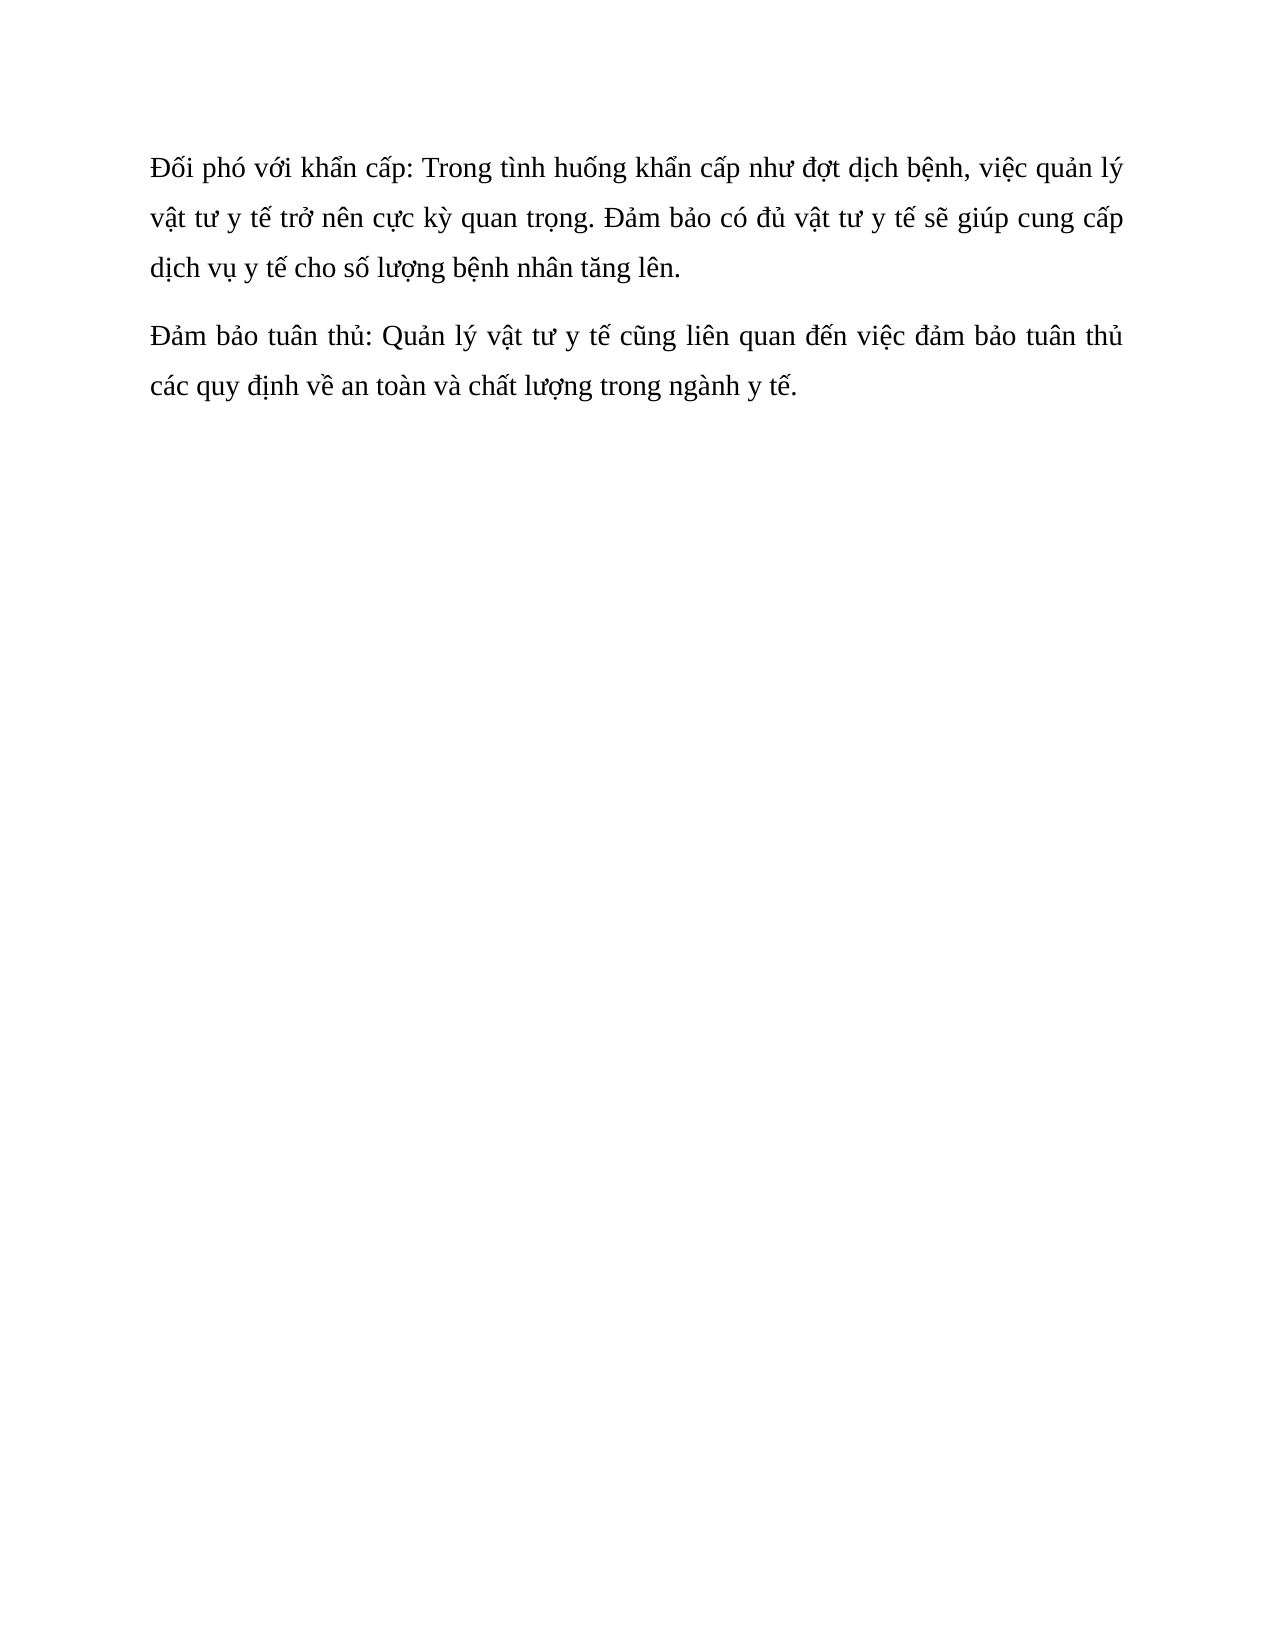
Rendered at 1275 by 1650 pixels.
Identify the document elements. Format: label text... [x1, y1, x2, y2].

text Đảm bảo tuân thủ: Quản lý vật tư y tế cũng liên quan đến việc đảm bảo tuân thủ các quy định về an toàn và chất lượng trong ngành y tế. [150, 318, 1125, 401]
text Đối phó với khẩn cấp: Trong tình huống khẩn cấp như đợt dịch bệnh, việc quản lý vật tư y tế trở nên cực kỳ quan trọng. Đảm bảo có đủ vật tư y tế sẽ giúp cung cấp dịch vụ y tế cho số lượng bệnh nhân tăng lên. [150, 150, 1125, 284]
